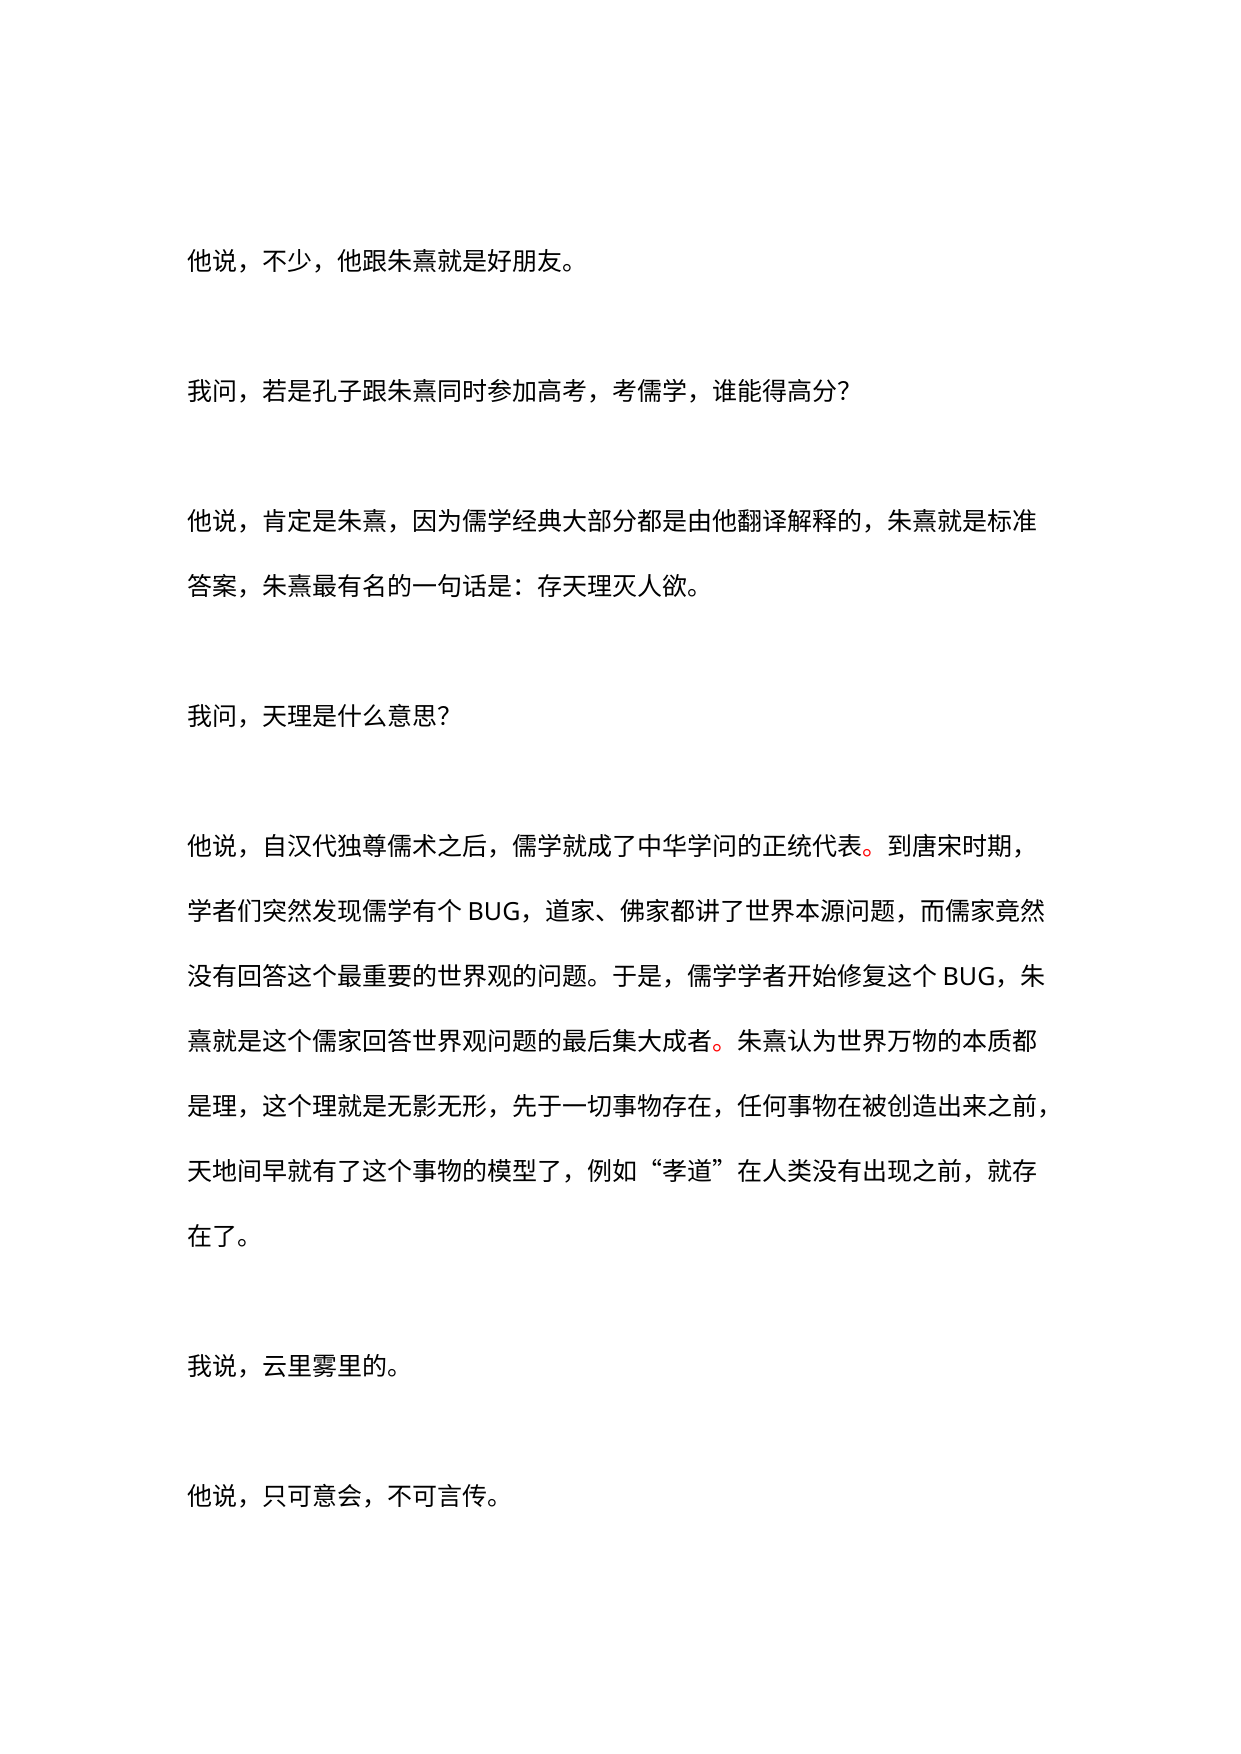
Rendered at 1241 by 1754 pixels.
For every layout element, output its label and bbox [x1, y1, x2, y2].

text [187, 162, 1053, 1527]
